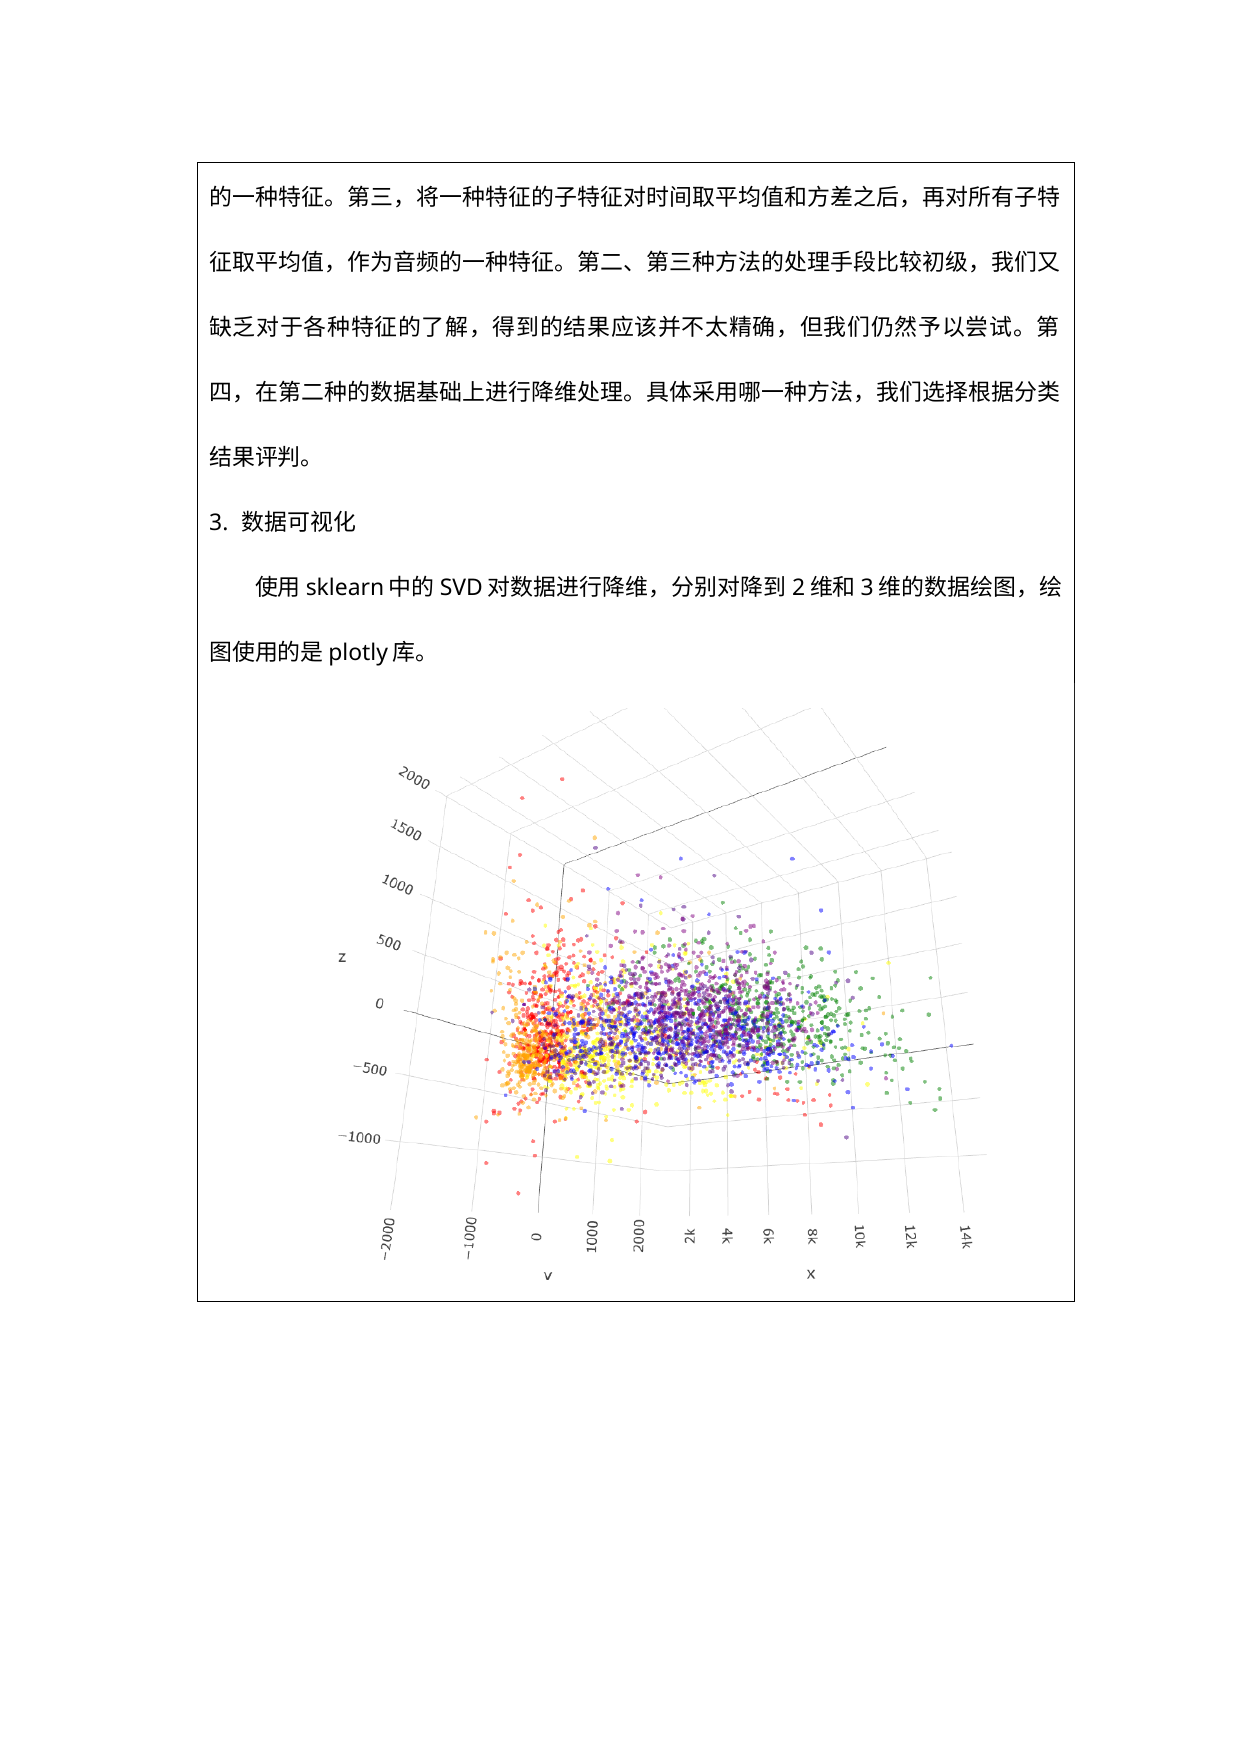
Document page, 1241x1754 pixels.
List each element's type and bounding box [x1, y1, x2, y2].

table_header [198, 163, 1074, 1301]
picture [254, 683, 1075, 1280]
